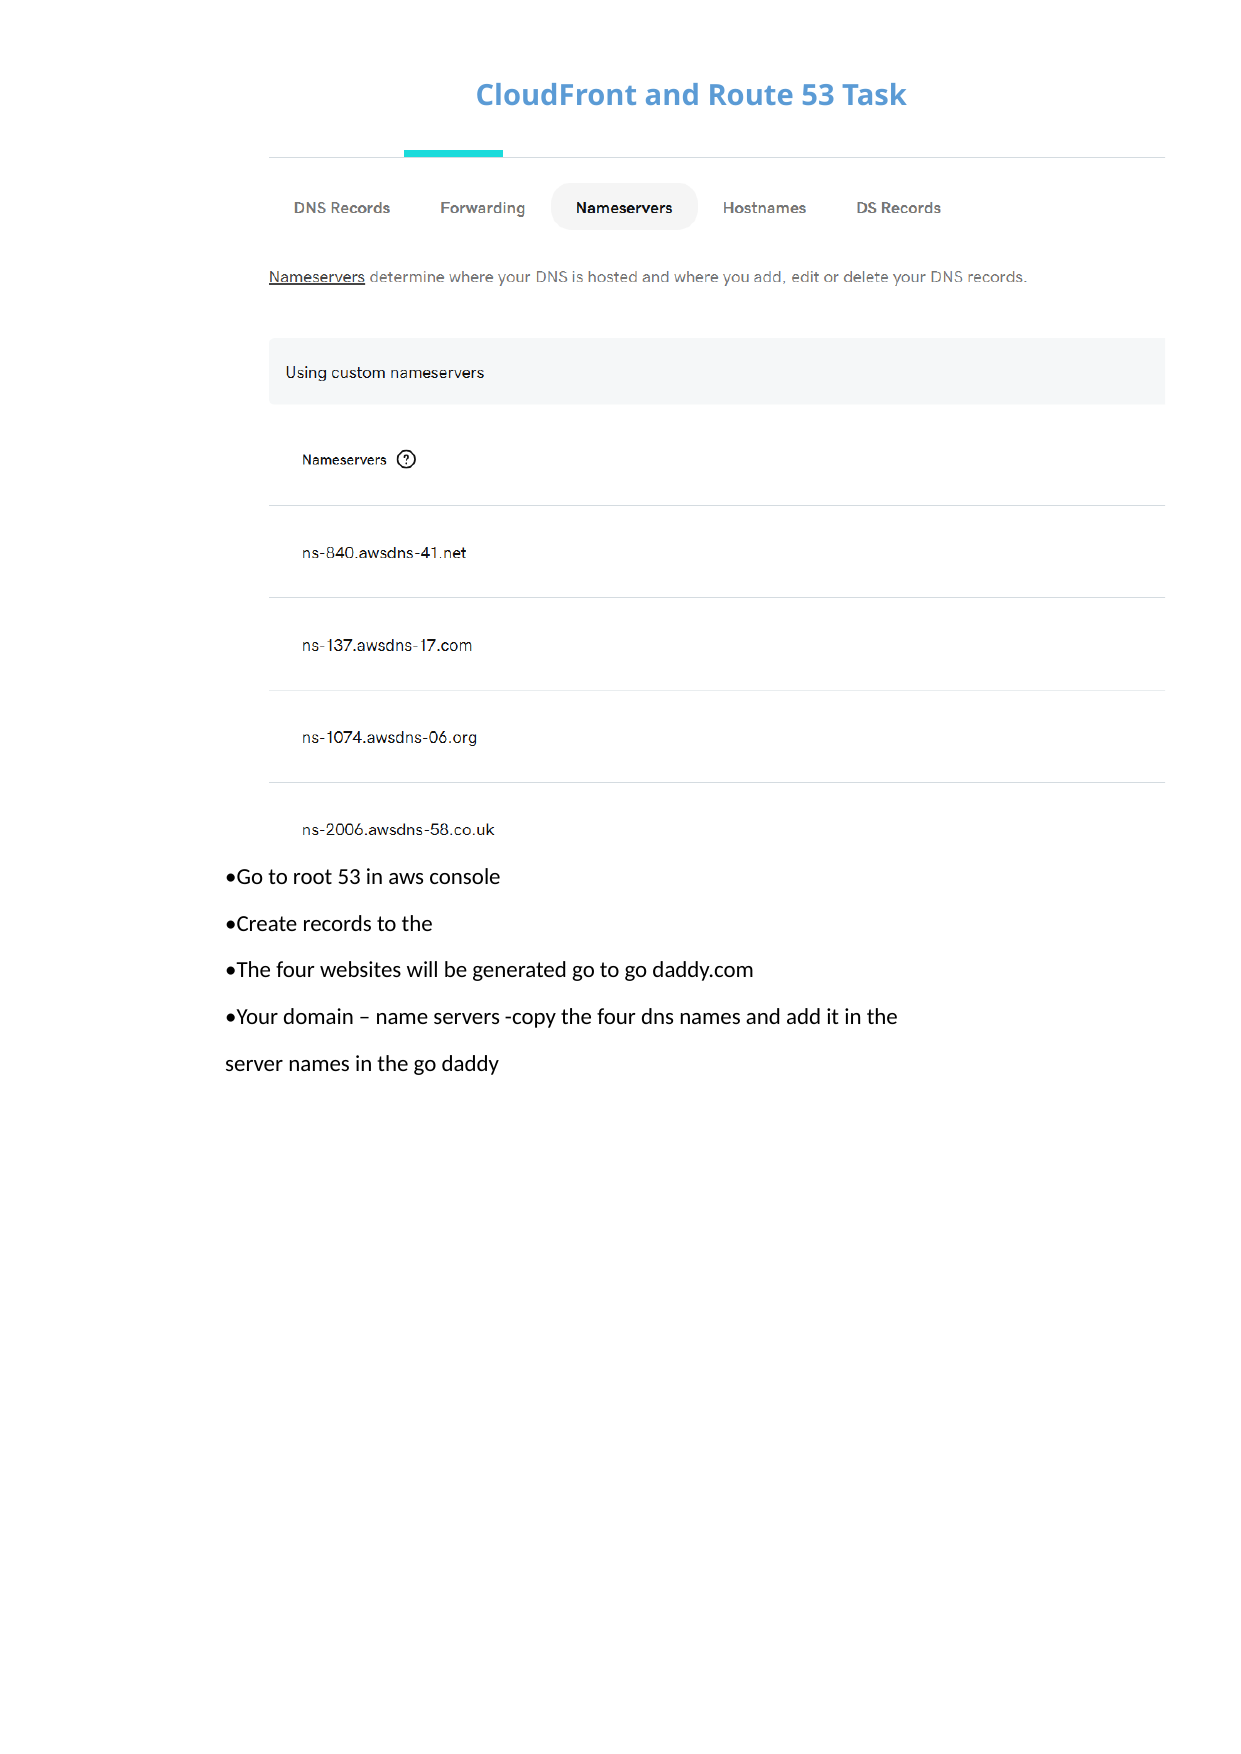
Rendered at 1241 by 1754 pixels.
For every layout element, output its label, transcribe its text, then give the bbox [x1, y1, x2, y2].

text •Your domain – name servers -copy the four dns names and add it in the [225, 1002, 1090, 1030]
text •Create records to the [225, 909, 1090, 937]
text •The four websites will be generated go to go daddy.com [225, 956, 1090, 983]
picture [225, 150, 1166, 843]
text •Go to root 53 in aws console [225, 862, 1090, 890]
text server names in the go daddy [225, 1049, 1090, 1077]
